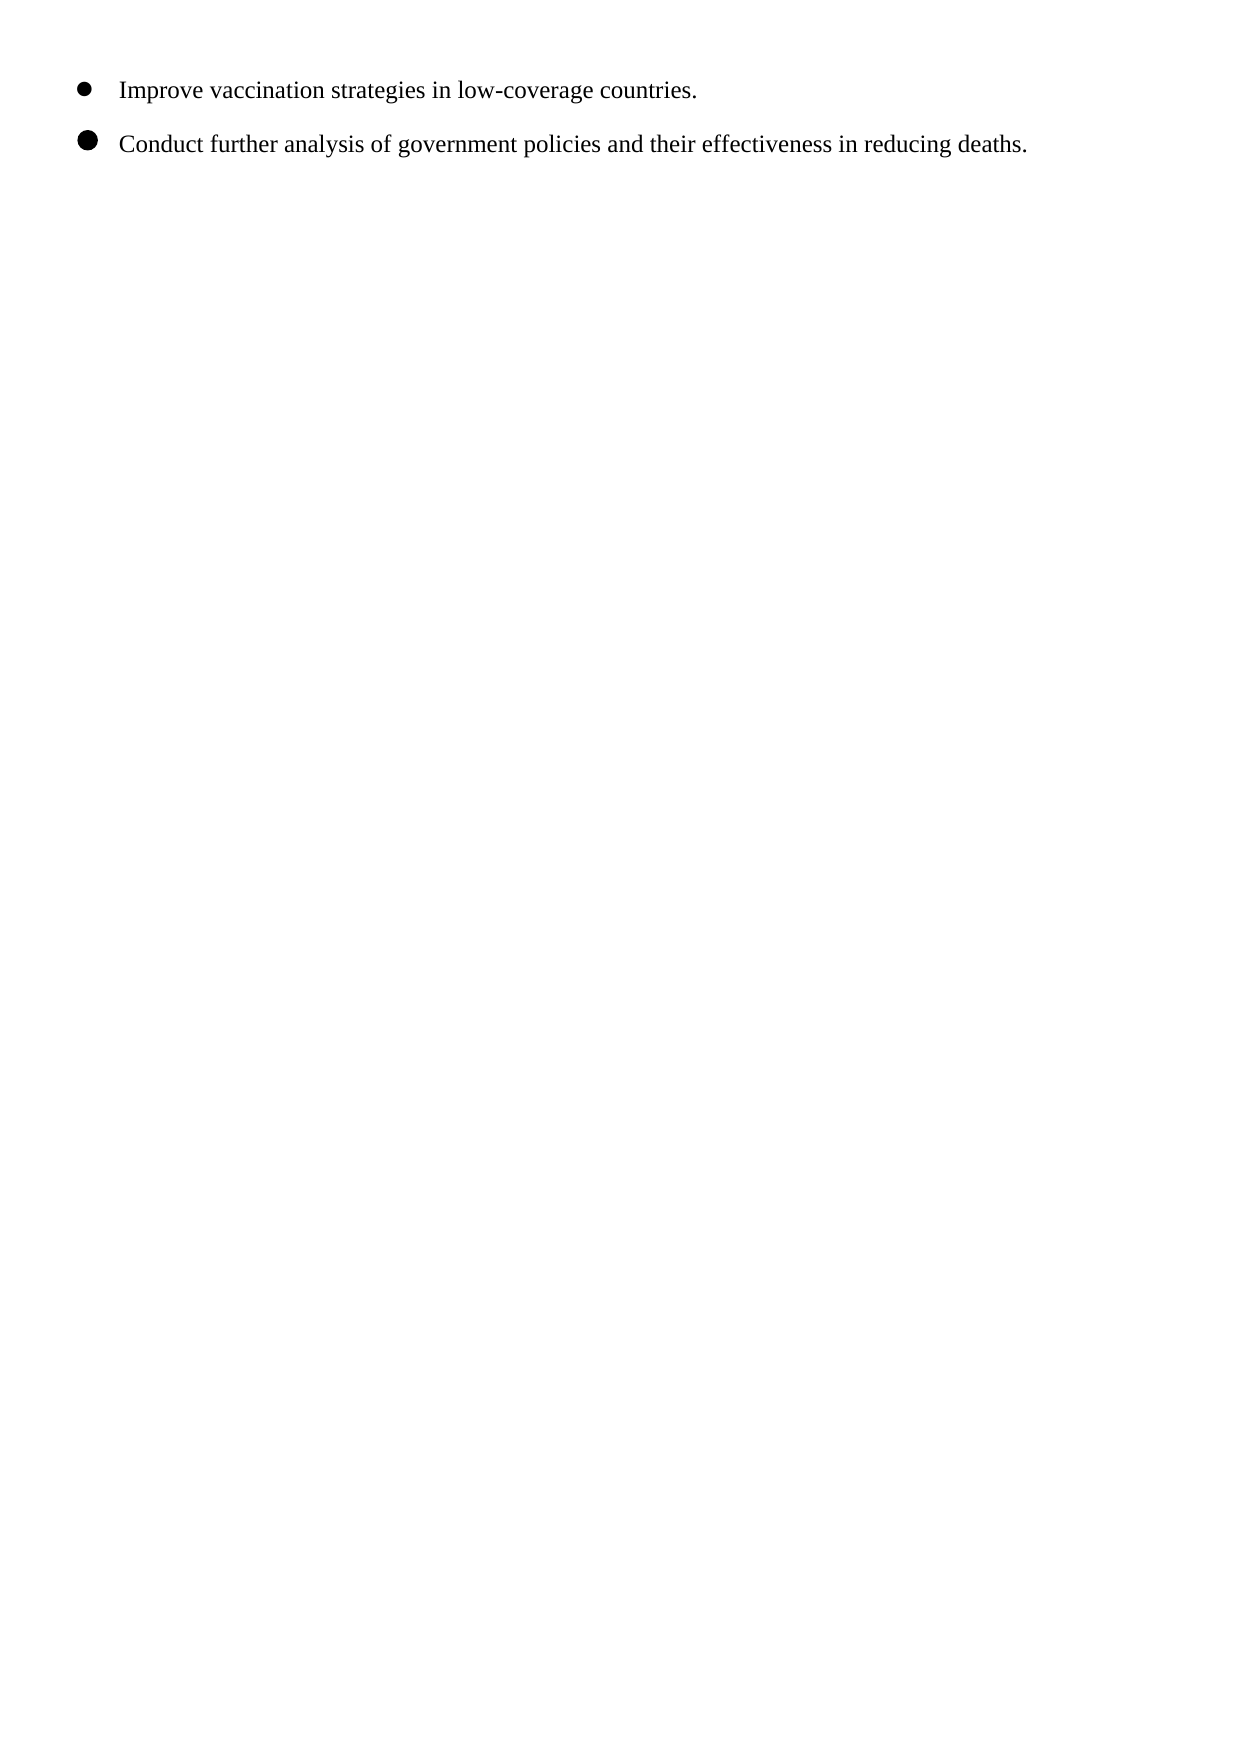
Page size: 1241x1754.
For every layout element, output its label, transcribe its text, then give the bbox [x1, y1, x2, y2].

list Conduct further analysis of government policies and their effectiveness in reducing deaths. [75, 129, 1165, 159]
list Improve vaccination strategies in low-coverage countries. [75, 75, 1165, 104]
